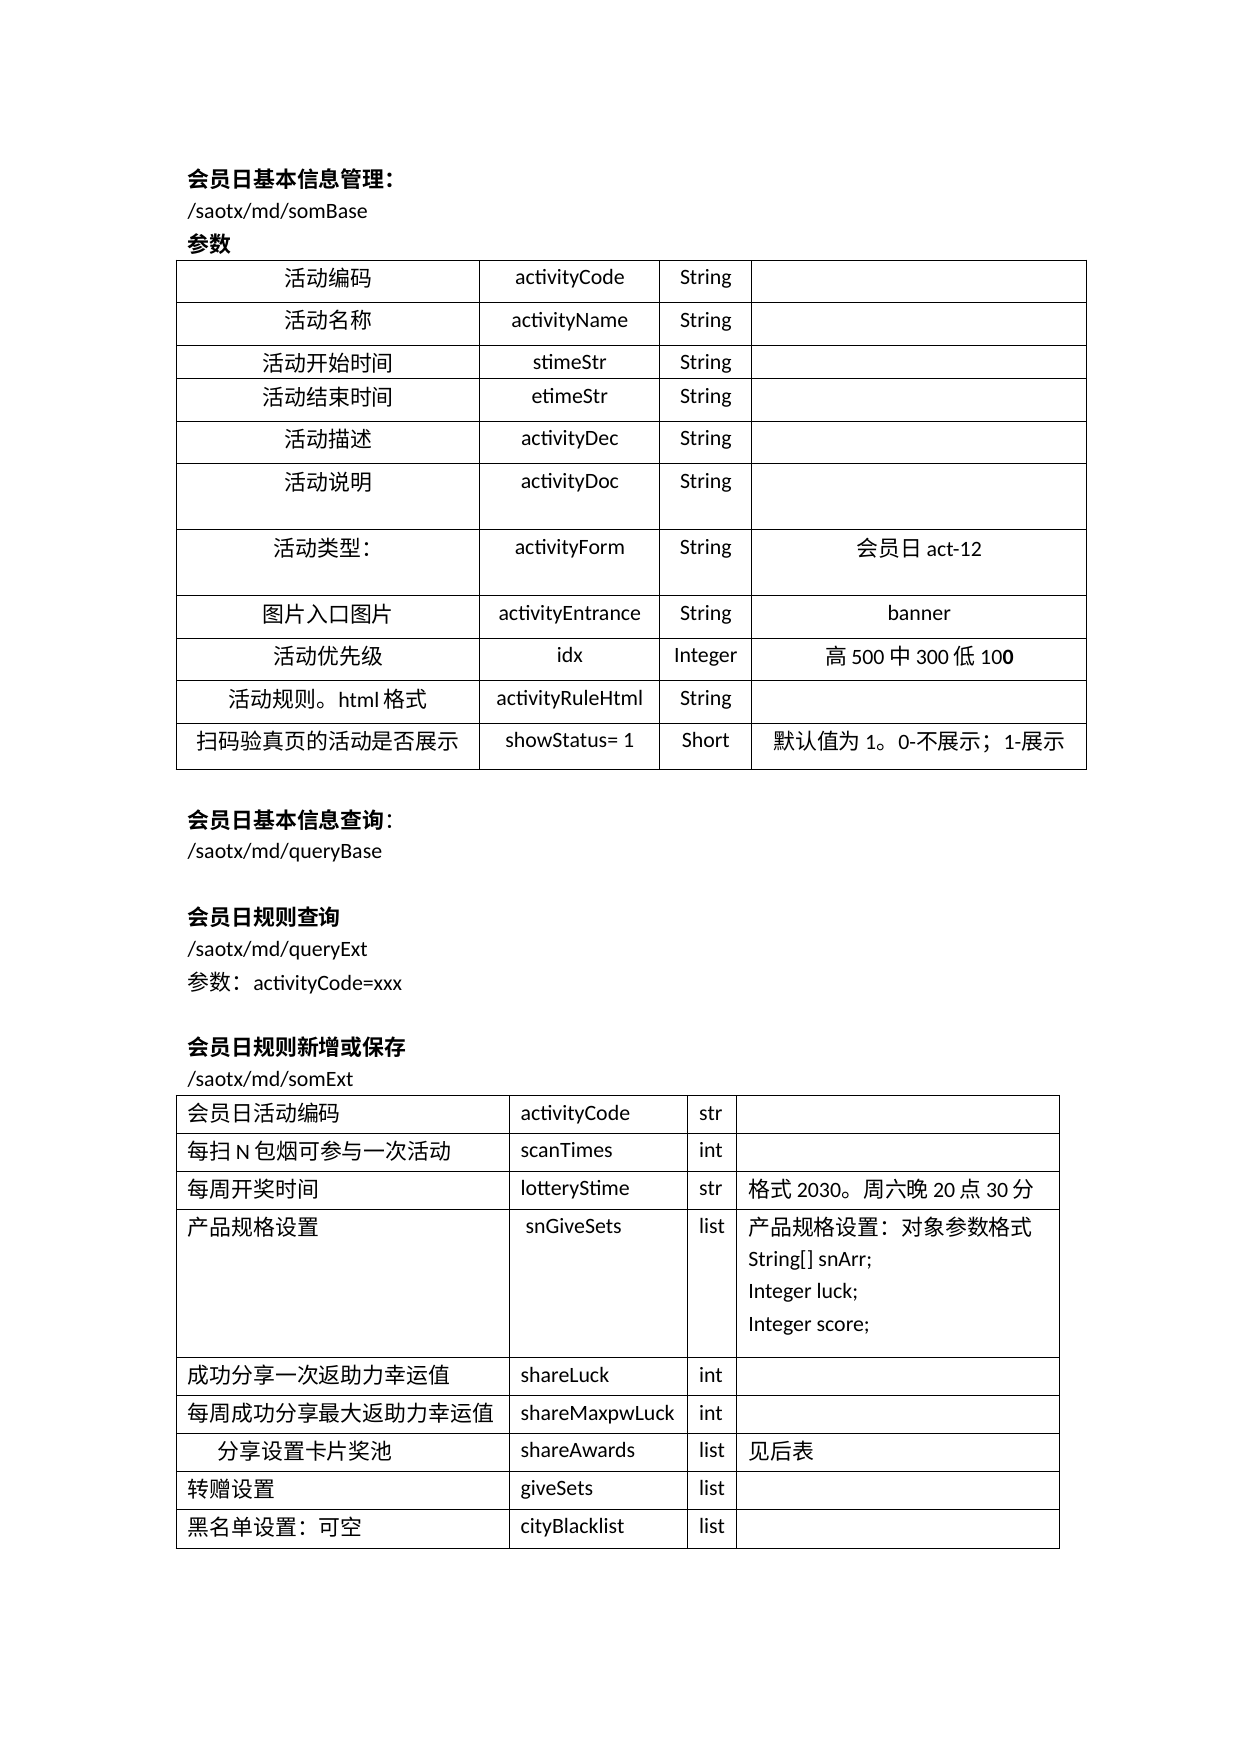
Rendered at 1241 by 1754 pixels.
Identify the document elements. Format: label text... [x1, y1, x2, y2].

table_cell [752, 464, 1086, 529]
table_header activityCode [510, 1096, 687, 1133]
table_cell 每周成功分享最大返助力幸运值 [177, 1396, 509, 1433]
text 会员日规则新增或保存 [187, 1030, 1053, 1062]
table_cell lotteryStime [510, 1172, 687, 1208]
table_cell activityDec [480, 422, 659, 463]
table_header [752, 261, 1086, 302]
table_cell idx [480, 639, 659, 680]
table_header String [660, 261, 751, 302]
text 会员日基本信息查询： [187, 802, 1053, 835]
table_cell 默认值为1。0-不展示；1-展示 [752, 724, 1086, 769]
table_header str [688, 1096, 736, 1133]
table_cell 会员日act-12 [752, 530, 1086, 595]
table_cell String [660, 303, 751, 344]
table_cell String [660, 464, 751, 529]
table_cell cityBlacklist [510, 1510, 687, 1548]
table_cell String [660, 422, 751, 463]
table_cell banner [752, 596, 1086, 638]
text /saotx/md/queryExt [187, 932, 1053, 965]
table_header 会员日活动编码 [177, 1096, 509, 1133]
table_cell list [688, 1510, 736, 1548]
list 会员日基本信息管理： [187, 162, 1053, 194]
table_cell [752, 303, 1086, 344]
table_cell [737, 1510, 1059, 1548]
table_cell shareLuck [510, 1358, 687, 1395]
table_header [737, 1096, 1059, 1133]
table_cell 见后表 [737, 1434, 1059, 1471]
table_cell shareMaxpwLuck [510, 1396, 687, 1433]
table_cell 转赠设置 [177, 1472, 509, 1508]
table_cell int [688, 1396, 736, 1433]
table_cell snGiveSets [510, 1210, 687, 1357]
table_cell 活动优先级 [177, 639, 479, 680]
table_cell activityDoc [480, 464, 659, 529]
table_cell 产品规格设置：对象参数格式 String[] snArr; Integer luck; Integer score; [737, 1210, 1059, 1357]
table_cell [737, 1134, 1059, 1171]
table_cell [752, 346, 1086, 378]
text 会员日规则查询 [187, 900, 1053, 932]
table_header activityCode [480, 261, 659, 302]
text /saotx/md/queryBase [187, 835, 1053, 867]
table_cell 活动名称 [177, 303, 479, 344]
table_cell activityForm [480, 530, 659, 595]
text /saotx/md/somExt [187, 1062, 1053, 1095]
table_cell String [660, 530, 751, 595]
table_cell str [688, 1172, 736, 1208]
table_cell 黑名单设置：可空 [177, 1510, 509, 1548]
table_cell 产品规格设置 [177, 1210, 509, 1357]
table_cell activityEntrance [480, 596, 659, 638]
table_cell etimeStr [480, 379, 659, 421]
table_cell [737, 1472, 1059, 1508]
table_cell 活动说明 [177, 464, 479, 529]
table_cell int [688, 1358, 736, 1395]
table_cell scanTimes [510, 1134, 687, 1171]
table_cell activityName [480, 303, 659, 344]
table_cell 格式 2030。周六晚20点30分 [737, 1172, 1059, 1208]
table_cell 高500 中300 低100 [752, 639, 1086, 680]
table_cell 每扫N包烟可参与一次活动 [177, 1134, 509, 1171]
table_cell showStatus= 1 [480, 724, 659, 769]
text 参数：activityCode=xxx [187, 965, 1053, 997]
table_cell String [660, 596, 751, 638]
table_header 活动编码 [177, 261, 479, 302]
table_cell [752, 681, 1086, 723]
table_cell 扫码验真页的活动是否展示 [177, 724, 479, 769]
table_cell Short [660, 724, 751, 769]
table_cell [752, 422, 1086, 463]
table_cell 成功分享一次返助力幸运值 [177, 1358, 509, 1395]
table_cell Integer [660, 639, 751, 680]
list /saotx/md/somBase [187, 194, 1053, 227]
table_cell 活动结束时间 [177, 379, 479, 421]
table_cell activityRuleHtml [480, 681, 659, 723]
table_cell [737, 1358, 1059, 1395]
table_cell int [688, 1134, 736, 1171]
table_cell [737, 1396, 1059, 1433]
table_cell stimeStr [480, 346, 659, 378]
table_cell [752, 379, 1086, 421]
table_cell 活动类型： [177, 530, 479, 595]
table_cell 图片入口图片 [177, 596, 479, 638]
table_cell list [688, 1472, 736, 1508]
table_cell list [688, 1434, 736, 1471]
table_cell String [660, 379, 751, 421]
table_cell list [688, 1210, 736, 1357]
table_cell 活动规则。html格式 [177, 681, 479, 723]
table_cell String [660, 681, 751, 723]
table_cell 活动描述 [177, 422, 479, 463]
table_cell 每周开奖时间 [177, 1172, 509, 1208]
table_cell shareAwards [510, 1434, 687, 1471]
table_cell String [660, 346, 751, 378]
table_cell giveSets [510, 1472, 687, 1508]
table_cell 分享设置卡片奖池 [177, 1434, 509, 1471]
table_cell 活动开始时间 [177, 346, 479, 378]
text 参数 [187, 227, 1053, 259]
